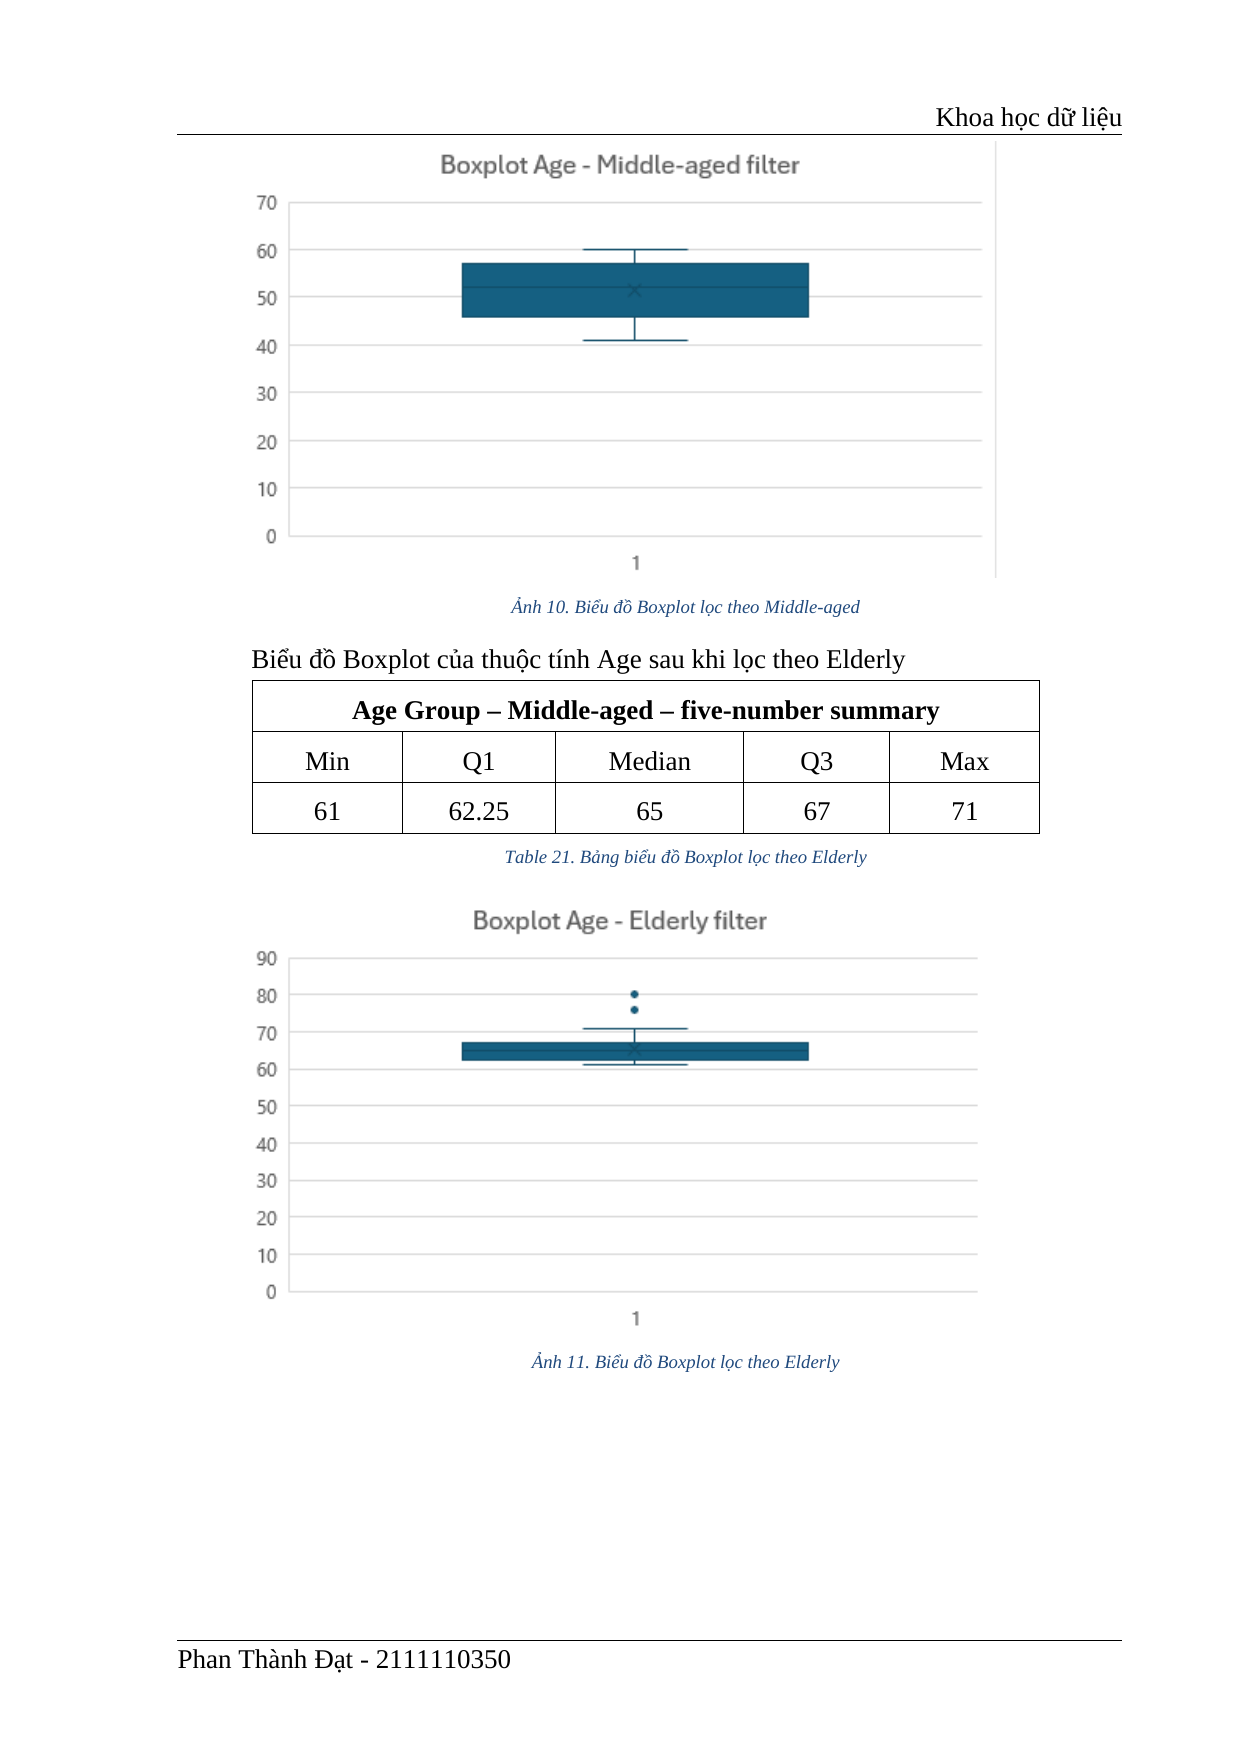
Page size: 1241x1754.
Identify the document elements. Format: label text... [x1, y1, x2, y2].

table_cell Max [890, 732, 1039, 782]
table_cell 61 [253, 783, 402, 833]
table_cell 62.25 [403, 783, 555, 833]
picture [251, 892, 978, 1332]
table_cell Min [253, 732, 402, 782]
text Table 21. Bảng biểu đồ Boxplot lọc theo Elderly [177, 846, 1122, 868]
table_cell Q1 [403, 732, 555, 782]
text Ảnh 11. Biểu đồ Boxplot lọc theo Elderly [177, 1351, 1122, 1372]
table_cell 65 [556, 783, 743, 833]
table_cell Q3 [744, 732, 889, 782]
table_header Age Group – Middle-aged – five-number summary [253, 681, 1039, 731]
table_cell 67 [744, 783, 889, 833]
table_cell Median [556, 732, 743, 782]
picture [251, 141, 997, 578]
text Ảnh 10. Biểu đồ Boxplot lọc theo Middle-aged [177, 596, 1122, 618]
text Biểu đồ Boxplot của thuộc tính Age sau khi lọc theo Elderly [177, 643, 1122, 674]
table_cell 71 [890, 783, 1039, 833]
